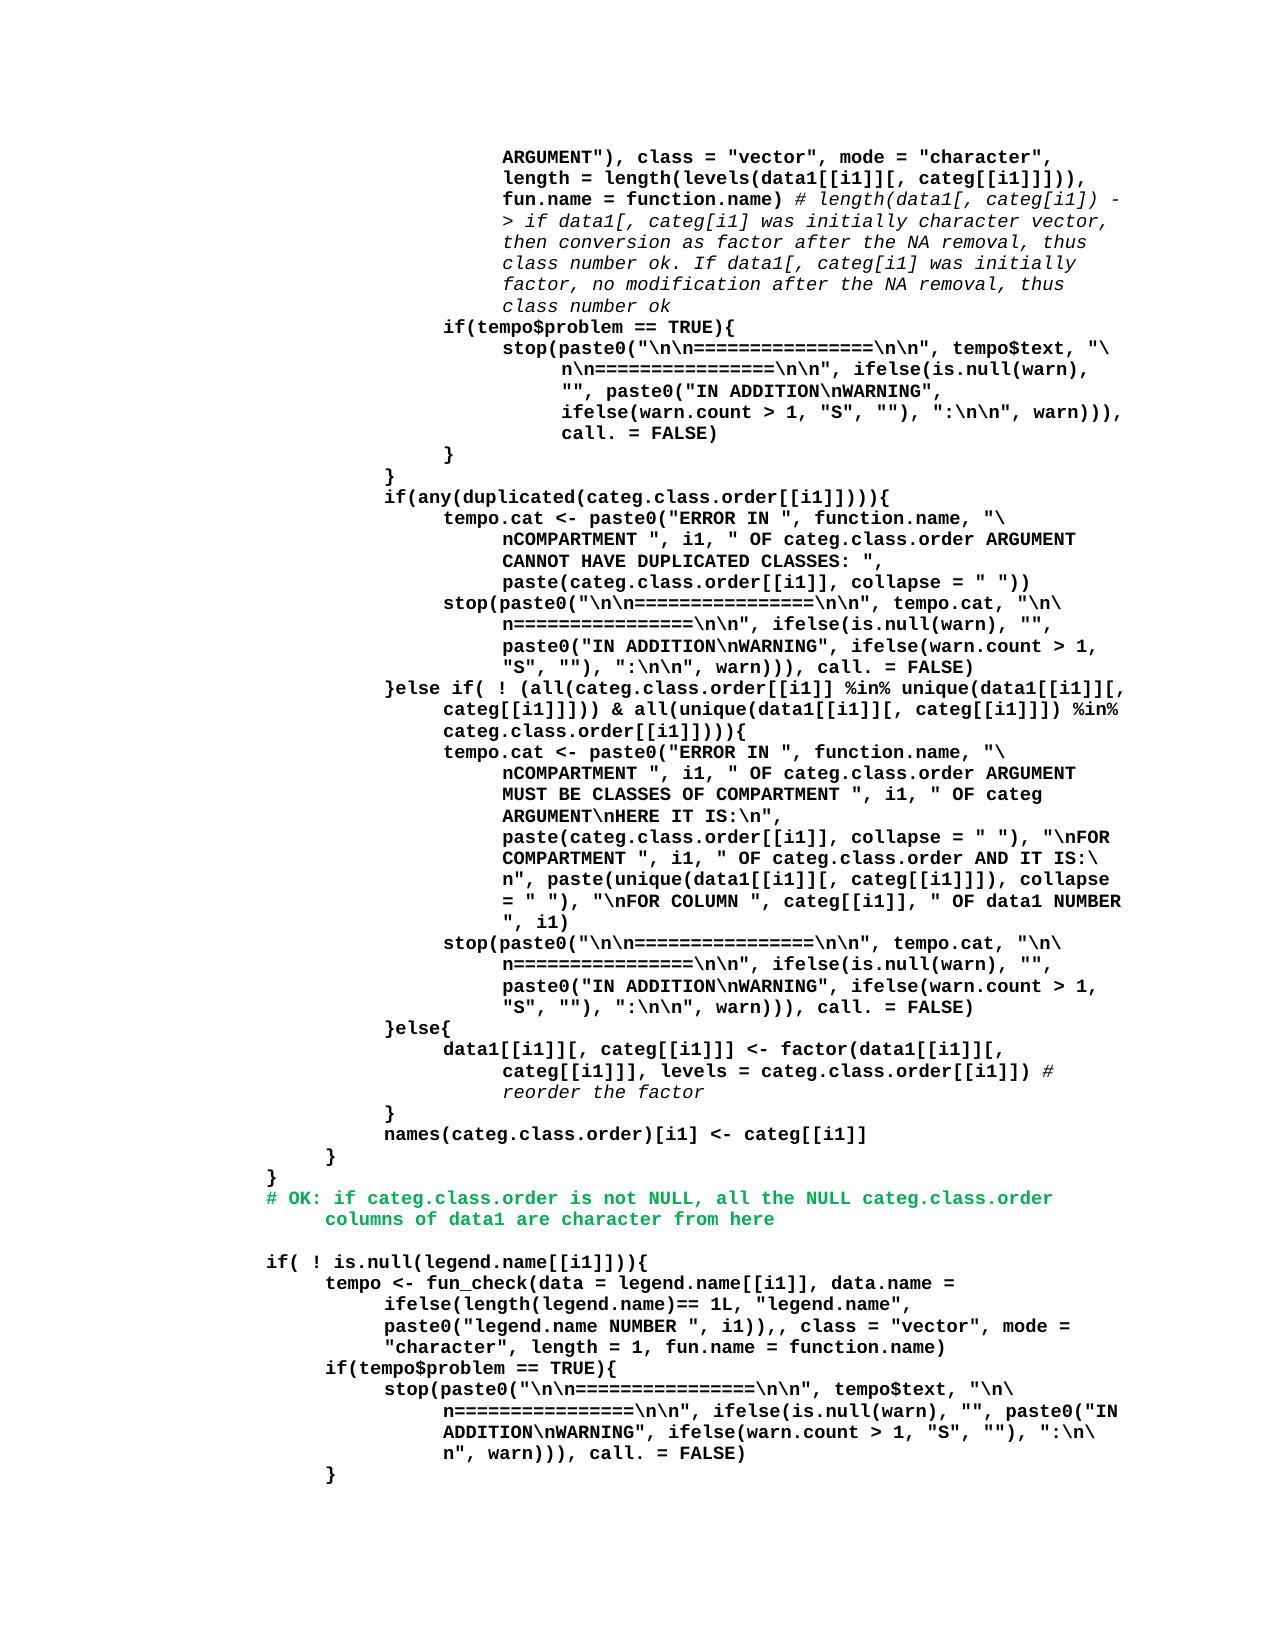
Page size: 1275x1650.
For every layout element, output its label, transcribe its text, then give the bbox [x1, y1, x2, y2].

text # OK: if categ.class.order is not NULL, all the NULL categ.class.order columns of data1 are character from here [266, 1189, 1127, 1231]
text if(tempo$problem == TRUE){ [443, 318, 1127, 339]
text if( ! is.null(legend.name[[i1]])){ [266, 1253, 1127, 1274]
text } [384, 1104, 1127, 1125]
text if(tempo$problem == TRUE){ [325, 1359, 1127, 1380]
text stop(paste0("\n\n================\n\n", tempo.cat, "\n\n================\n\n", ifelse(is.null(warn), "", paste0("IN ADDITION\nWARNING", ifelse(warn.count > 1, "S", ""), ":\n\n", warn))), call. = FALSE) [443, 594, 1127, 679]
text if(any(duplicated(categ.class.order[[i1]]))){ [384, 488, 1127, 509]
text tempo.cat <- paste0("ERROR IN ", function.name, "\nCOMPARTMENT ", i1, " OF categ.class.order ARGUMENT CANNOT HAVE DUPLICATED CLASSES: ", paste(categ.class.order[[i1]], collapse = " ")) [443, 509, 1127, 594]
text } [266, 1168, 1127, 1189]
text data1[[i1]][, categ[[i1]]] <- factor(data1[[i1]][, categ[[i1]]], levels = categ.class.order[[i1]]) # reorder the factor [443, 1040, 1127, 1104]
text }else{ [384, 1019, 1127, 1040]
text } [384, 466, 1127, 488]
text tempo <- fun_check(data = legend.name[[i1]], data.name = ifelse(length(legend.name)== 1L, "legend.name", paste0("legend.name NUMBER ", i1)),, class = "vector", mode = "character", length = 1, fun.name = function.name) [325, 1274, 1127, 1359]
text }else if( ! (all(categ.class.order[[i1]] %in% unique(data1[[i1]][, categ[[i1]]])) & all(unique(data1[[i1]][, categ[[i1]]]) %in% categ.class.order[[i1]]))){ [384, 679, 1127, 743]
text stop(paste0("\n\n================\n\n", tempo$text, "\n\n================\n\n", ifelse(is.null(warn), "", paste0("IN ADDITION\nWARNING", ifelse(warn.count > 1, "S", ""), ":\n\n", warn))), call. = FALSE) [384, 1380, 1127, 1465]
text tempo.cat <- paste0("ERROR IN ", function.name, "\nCOMPARTMENT ", i1, " OF categ.class.order ARGUMENT MUST BE CLASSES OF COMPARTMENT ", i1, " OF categ ARGUMENT\nHERE IT IS:\n", paste(categ.class.order[[i1]], collapse = " "), "\nFOR COMPARTMENT ", i1, " OF categ.class.order AND IT IS:\n", paste(unique(data1[[i1]][, categ[[i1]]]), collapse = " "), "\nFOR COLUMN ", categ[[i1]], " OF data1 NUMBER ", i1) [443, 743, 1127, 934]
text } [325, 1146, 1127, 1168]
text stop(paste0("\n\n================\n\n", tempo.cat, "\n\n================\n\n", ifelse(is.null(warn), "", paste0("IN ADDITION\nWARNING", ifelse(warn.count > 1, "S", ""), ":\n\n", warn))), call. = FALSE) [443, 934, 1127, 1019]
text } [325, 1465, 1127, 1486]
text names(categ.class.order)[i1] <- categ[[i1]] [384, 1125, 1127, 1146]
text } [443, 445, 1127, 466]
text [443, 148, 1127, 318]
text stop(paste0("\n\n================\n\n", tempo$text, "\n\n================\n\n", ifelse(is.null(warn), "", paste0("IN ADDITION\nWARNING", ifelse(warn.count > 1, "S", ""), ":\n\n", warn))), call. = FALSE) [502, 339, 1127, 445]
